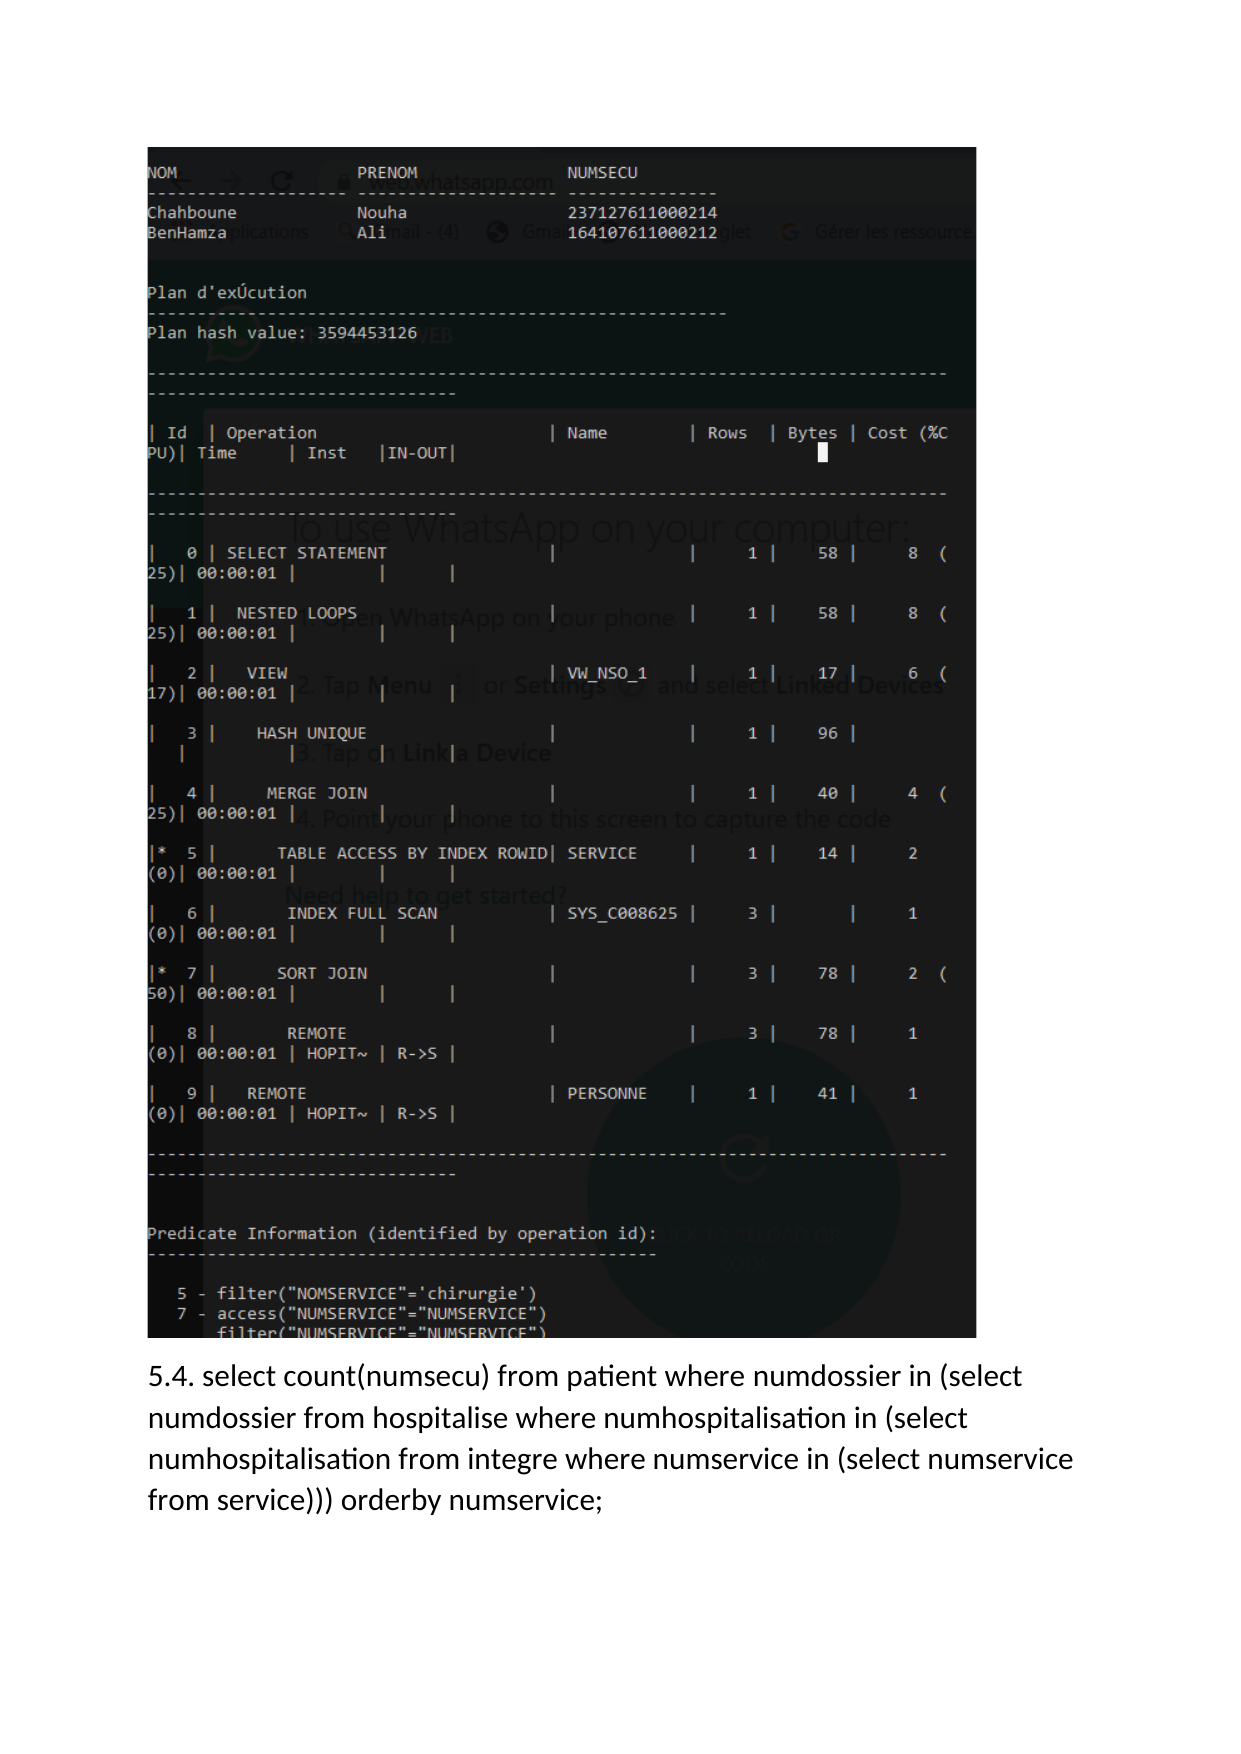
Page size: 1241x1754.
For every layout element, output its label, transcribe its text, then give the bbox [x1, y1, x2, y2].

text 5.4. select count(numsecu) from patient where numdossier in (select numdossier from hospitalise where numhospitalisation in (select numhospitalisation from integre where numservice in (select numservice from service))) orderby numservice; [148, 1357, 1093, 1518]
picture [147, 147, 977, 1338]
